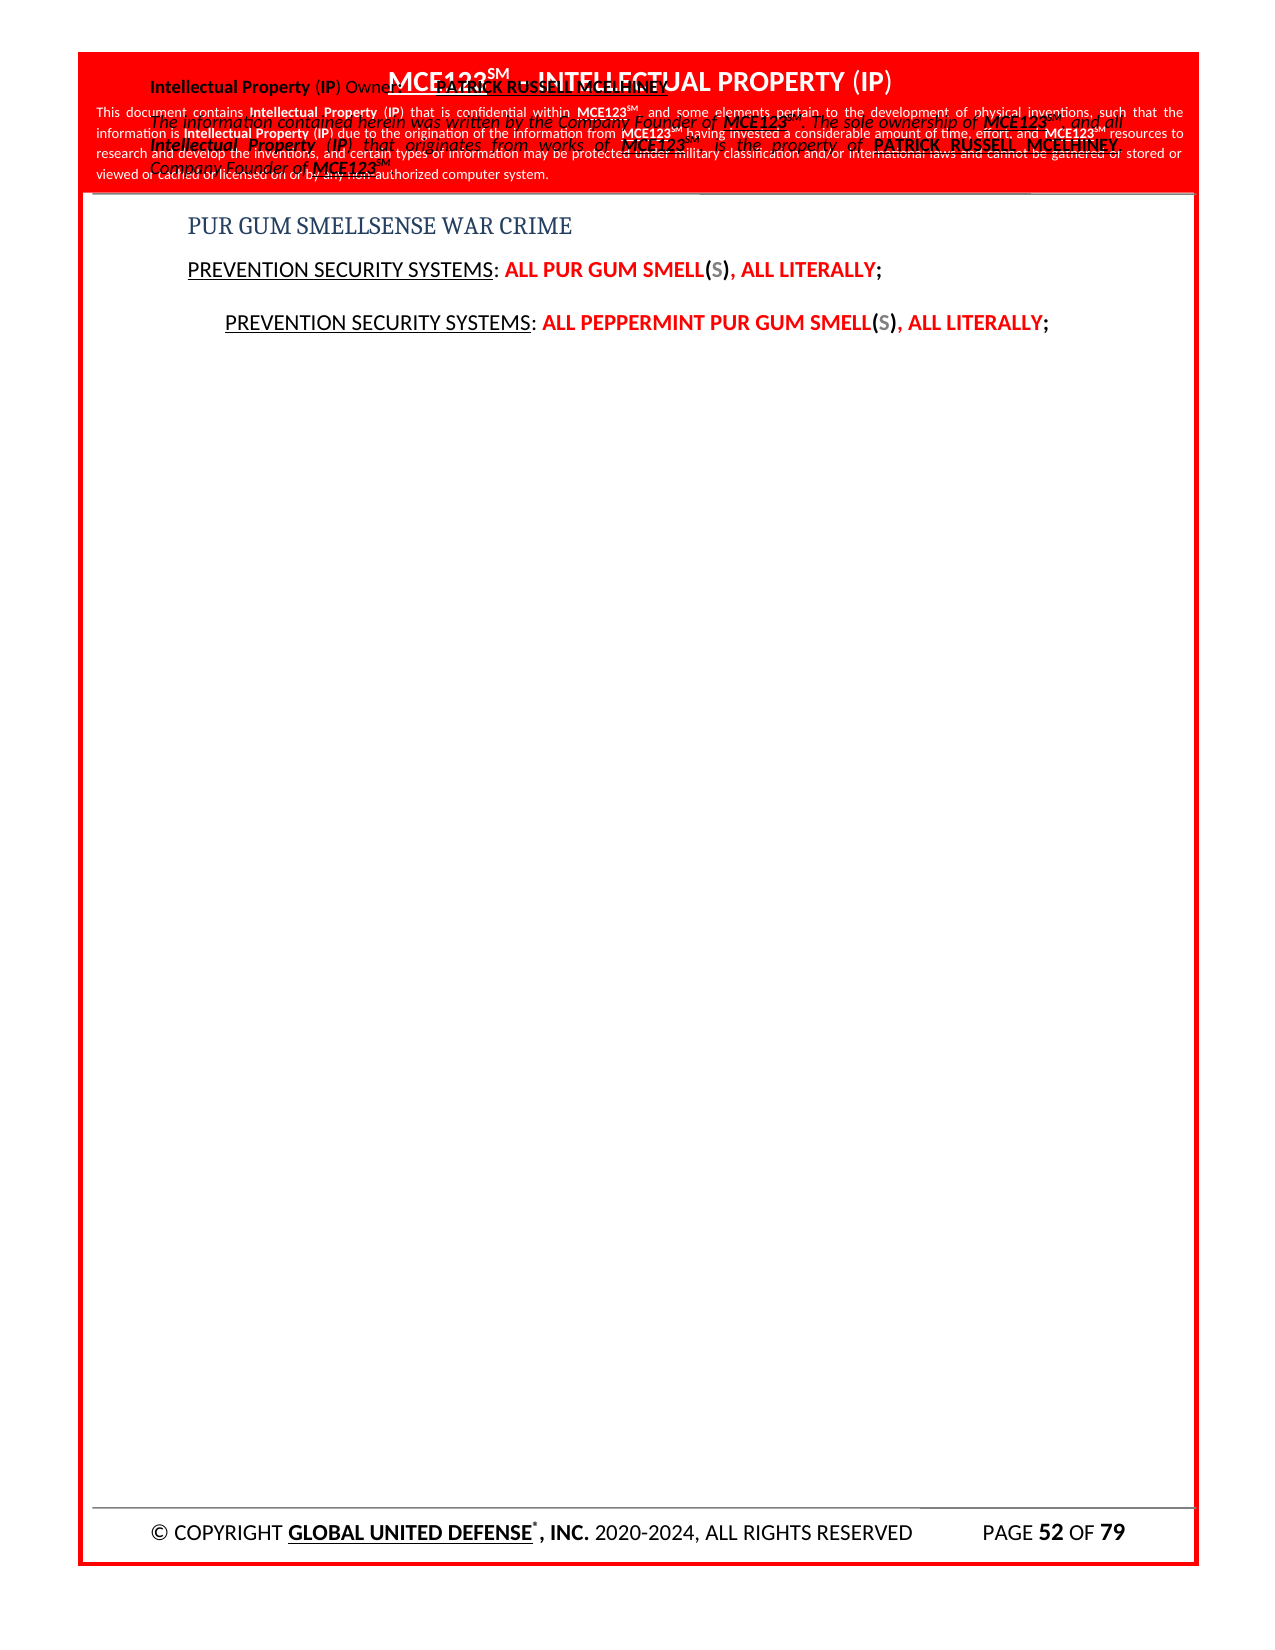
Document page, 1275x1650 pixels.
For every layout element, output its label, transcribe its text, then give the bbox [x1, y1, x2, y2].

subtitle PUR GUM SMELLSENSE WAR CRIME [187, 212, 1125, 240]
text PREVENTION SECURITY SYSTEMS: ALL PEPPERMINT PUR GUM SMELL(S), ALL LITERALLY; [225, 308, 1125, 336]
text PREVENTION SECURITY SYSTEMS: ALL PUR GUM SMELL(S), ALL LITERALLY; [187, 255, 1125, 283]
